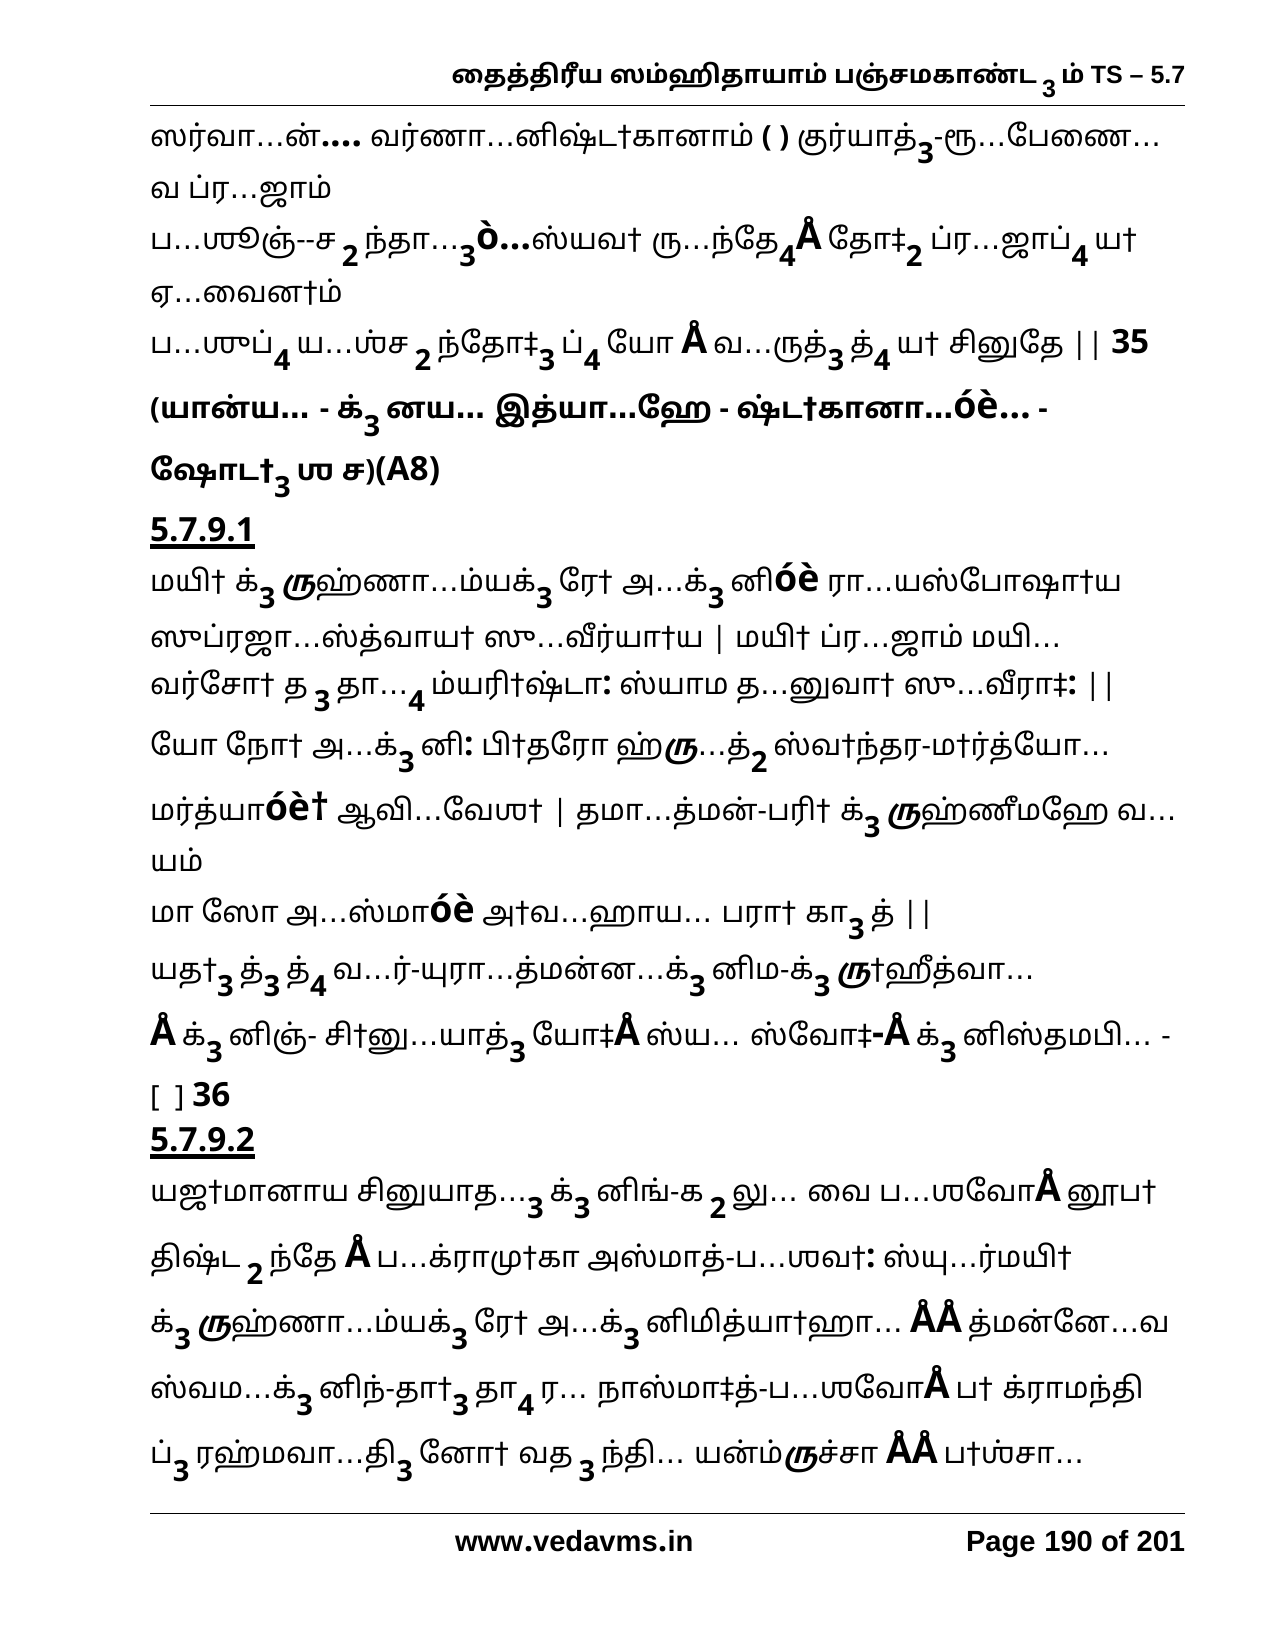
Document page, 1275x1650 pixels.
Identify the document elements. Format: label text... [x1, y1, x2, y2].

text மயி† க்3ருஹ்ணா…ம்யக்3ரே† அ…க்3னிóè ரா…யஸ்போஷா†ய ஸுப்ரஜா…ஸ்த்வாய† ஸு…வீர்யா†ய | மயி† ப்ர…ஜாம் மயி… வர்சோ† த3தா…4ம்யரி†ஷ்டா: ஸ்யாம த…னுவா† ஸு…வீரா‡: || [150, 551, 1185, 719]
text மா ஸோ அ…ஸ்மாóè அ†வ…ஹாய… பரா† கா3த் || [150, 882, 1185, 948]
text 5.7.9.2 [150, 1116, 1185, 1161]
text யத†3த்3த்4வ…ர்-யுரா…த்மன்ன…க்3னிம-க்3ரு†ஹீத்வா… Åக்3னிஞ்- சி†னு…யாத்3யோ‡Åஸ்ய… ஸ்வோ‡-Åக்3னிஸ்தமபி… - [ ] 36 [150, 948, 1185, 1116]
text (யான்ய… - க்3னய… இத்யா…ஹே - ஷ்ட†கானா…óè… - ஷோட†3ஶ ச)(A8) [150, 379, 1219, 506]
text 5.7.9.1 [150, 506, 1185, 551]
text யோ நோ† அ…க்3னி: பி†தரோ ஹ்ரு…த்2ஸ்வ†ந்தர-ம†ர்த்யோ… மர்த்யாóè† ஆவி…வேஶ† | தமா…த்மன்-பரி† க்3ருஹ்ணீமஹே வ…யம் [150, 719, 1185, 882]
text யஜ†மானாய சினுயாத…3க்3னிங்-க2லு… வை ப…ஶவோÅனூப† திஷ்ட2ந்தே Åப…க்ராமு†கா அஸ்மாத்-ப…ஶவ†: ஸ்யு…ர்மயி† க்3ருஹ்ணா…ம்யக்3ரே† அ…க்3னிமித்யா†ஹா… ÅÅத்மன்னே…வ [150, 1161, 1185, 1358]
